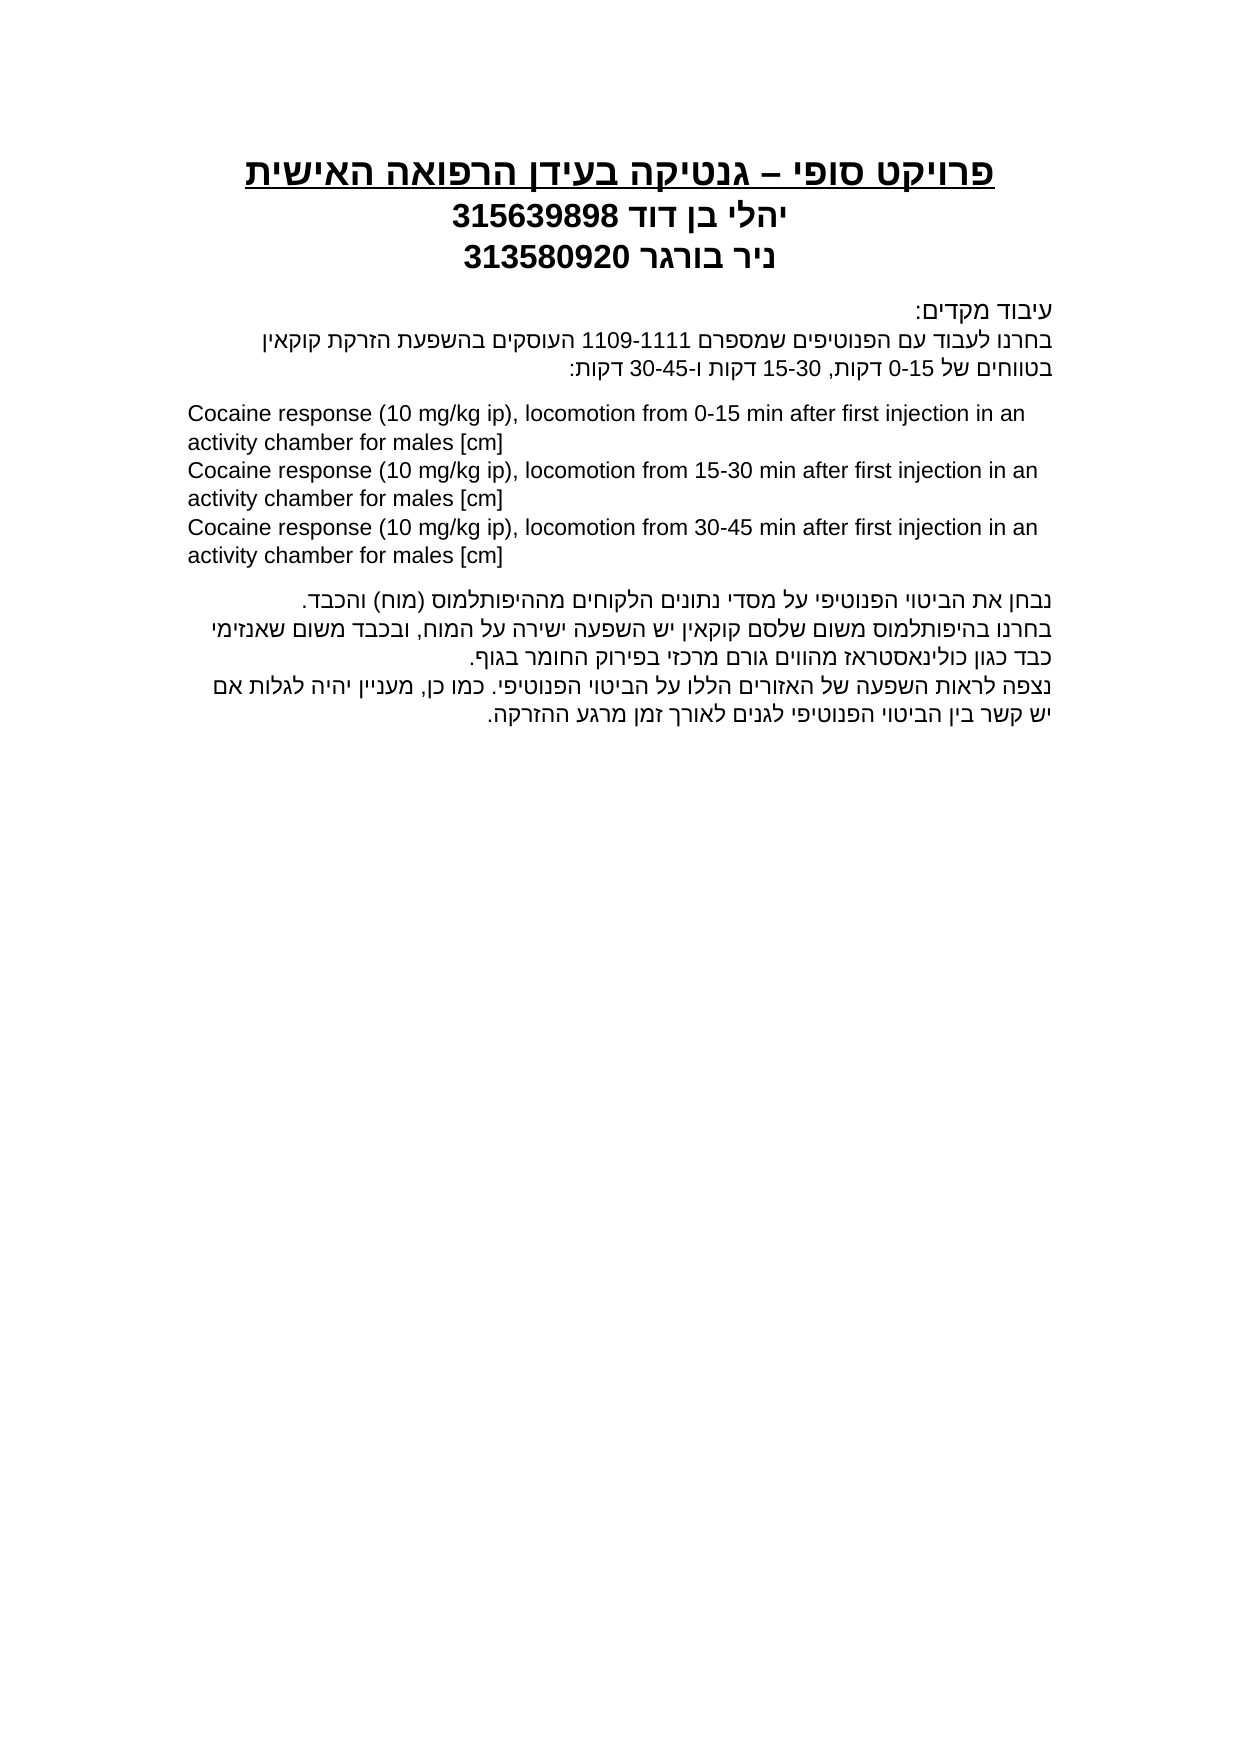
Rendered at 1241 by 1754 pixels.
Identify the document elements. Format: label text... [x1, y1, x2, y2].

text עיבוד מקדים: בחרנו לעבוד עם הפנוטיפים שמספרם 1109-1111 העוסקים בהשפעת הזרקת קוקאין בטווחים של 0-15 דקות, 15-30 דקות ו-30-45 דקות: [187, 296, 1053, 381]
text Cocaine response (10 mg/kg ip), locomotion from 0-15 min after first injection in an activity chamber for males [cm] Cocaine response (10 mg/kg ip), locomotion from 15-30 min after first injection in an activity chamber for males [cm] Cocaine response (10 mg/kg ip), locomotion from 30-45 min after first injection in an activity chamber for males [cm] [187, 400, 1053, 569]
text נבחן את הביטוי הפנוטיפי על מסדי נתונים הלקוחים מההיפותלמוס (מוח) והכבד. בחרנו בהיפותלמוס משום שלסם קוקאין יש השפעה ישירה על המוח, ובכבד משום שאנזימי כבד כגון כולינאסטראז מהווים גורם מרכזי בפירוק החומר בגוף. נצפה לראות השפעה של האזורים הללו על הביטוי הפנוטיפי. כמו כן, מעניין יהיה לגלות אם יש קשר בין הביטוי הפנוטיפי לגנים לאורך זמן מרגע ההזרקה. [187, 587, 1053, 727]
text פרויקט סופי – גנטיקה בעידן הרפואה האישית יהלי בן דוד 315639898 ניר בורגר 313580920 [187, 150, 1053, 276]
